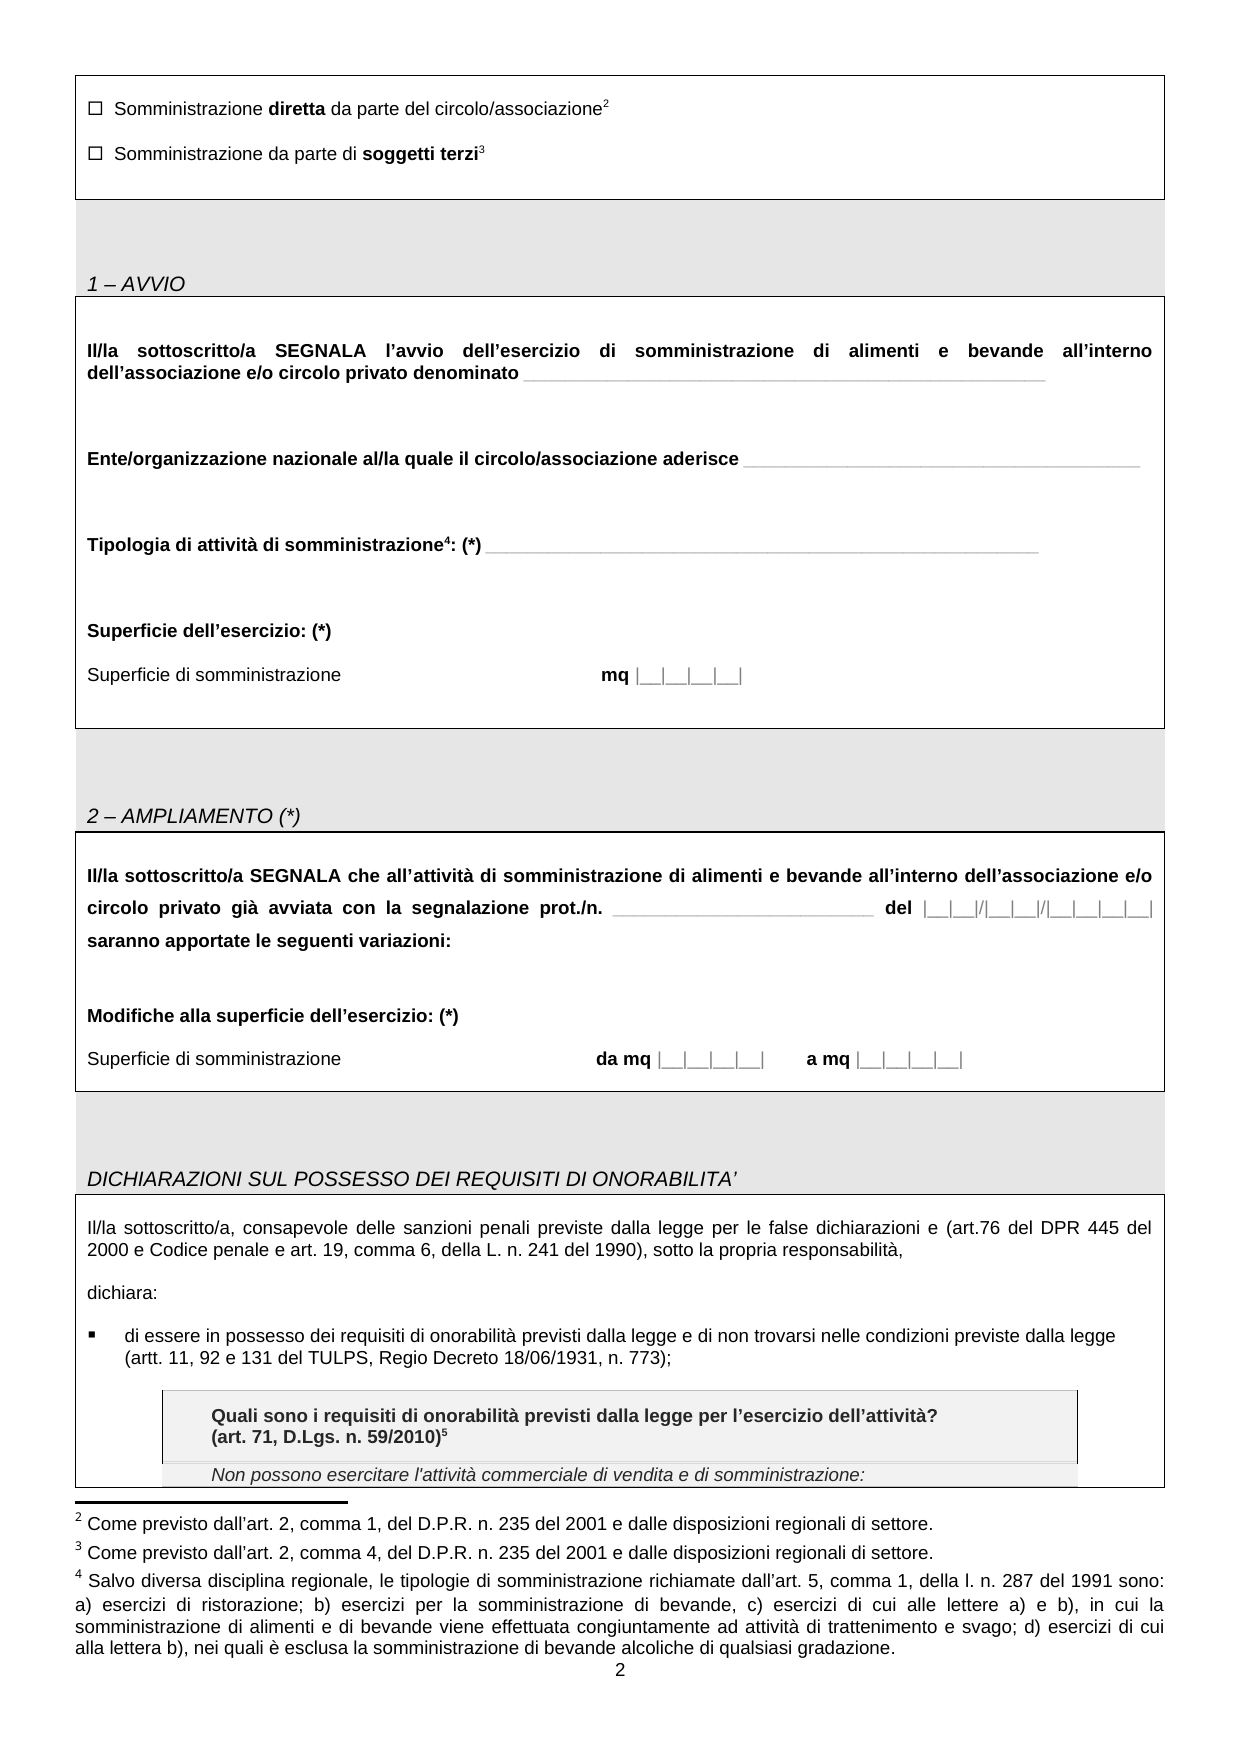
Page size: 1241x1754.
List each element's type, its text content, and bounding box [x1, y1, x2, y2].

table_cell 2 – AMPLIAMENTO (*) [76, 729, 1165, 831]
table_cell DICHIARAZIONI SUL POSSESSO DEI REQUISITI DI ONORABILITA’ [76, 1092, 1165, 1194]
table_cell 1 – AVVIO [76, 200, 1165, 296]
table_cell Somministrazione diretta da parte del circolo/associazione Somministrazione da parte di soggetti terzi [76, 76, 1164, 199]
table_cell Il/la sottoscritto/a SEGNALA l’avvio dell’esercizio di somministrazione di alimenti e bevande all’interno dell’associazione e/o circolo privato denominato __________________________________________________ Ente/organizzazione nazionale al/la quale il circolo/associazione aderisce ______________________________________ Tipologia di attività di somministrazione: (*) _____________________________________________________ Superficie dell’esercizio: (*) Superficie di somministrazione mq |__|__|__|__| [76, 297, 1164, 728]
table_cell Il/la sottoscritto/a SEGNALA che all’attività di somministrazione di alimenti e bevande all’interno dell’associazione e/o circolo privato già avviata con la segnalazione prot./n. _________________________ del |__|__|/|__|__|/|__|__|__|__| saranno apportate le seguenti variazioni: Modifiche alla superficie dell’esercizio: (*) Superficie di somministrazione da mq |__|__|__|__| a mq |__|__|__|__| [76, 833, 1164, 1091]
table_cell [76, 1195, 1164, 1487]
